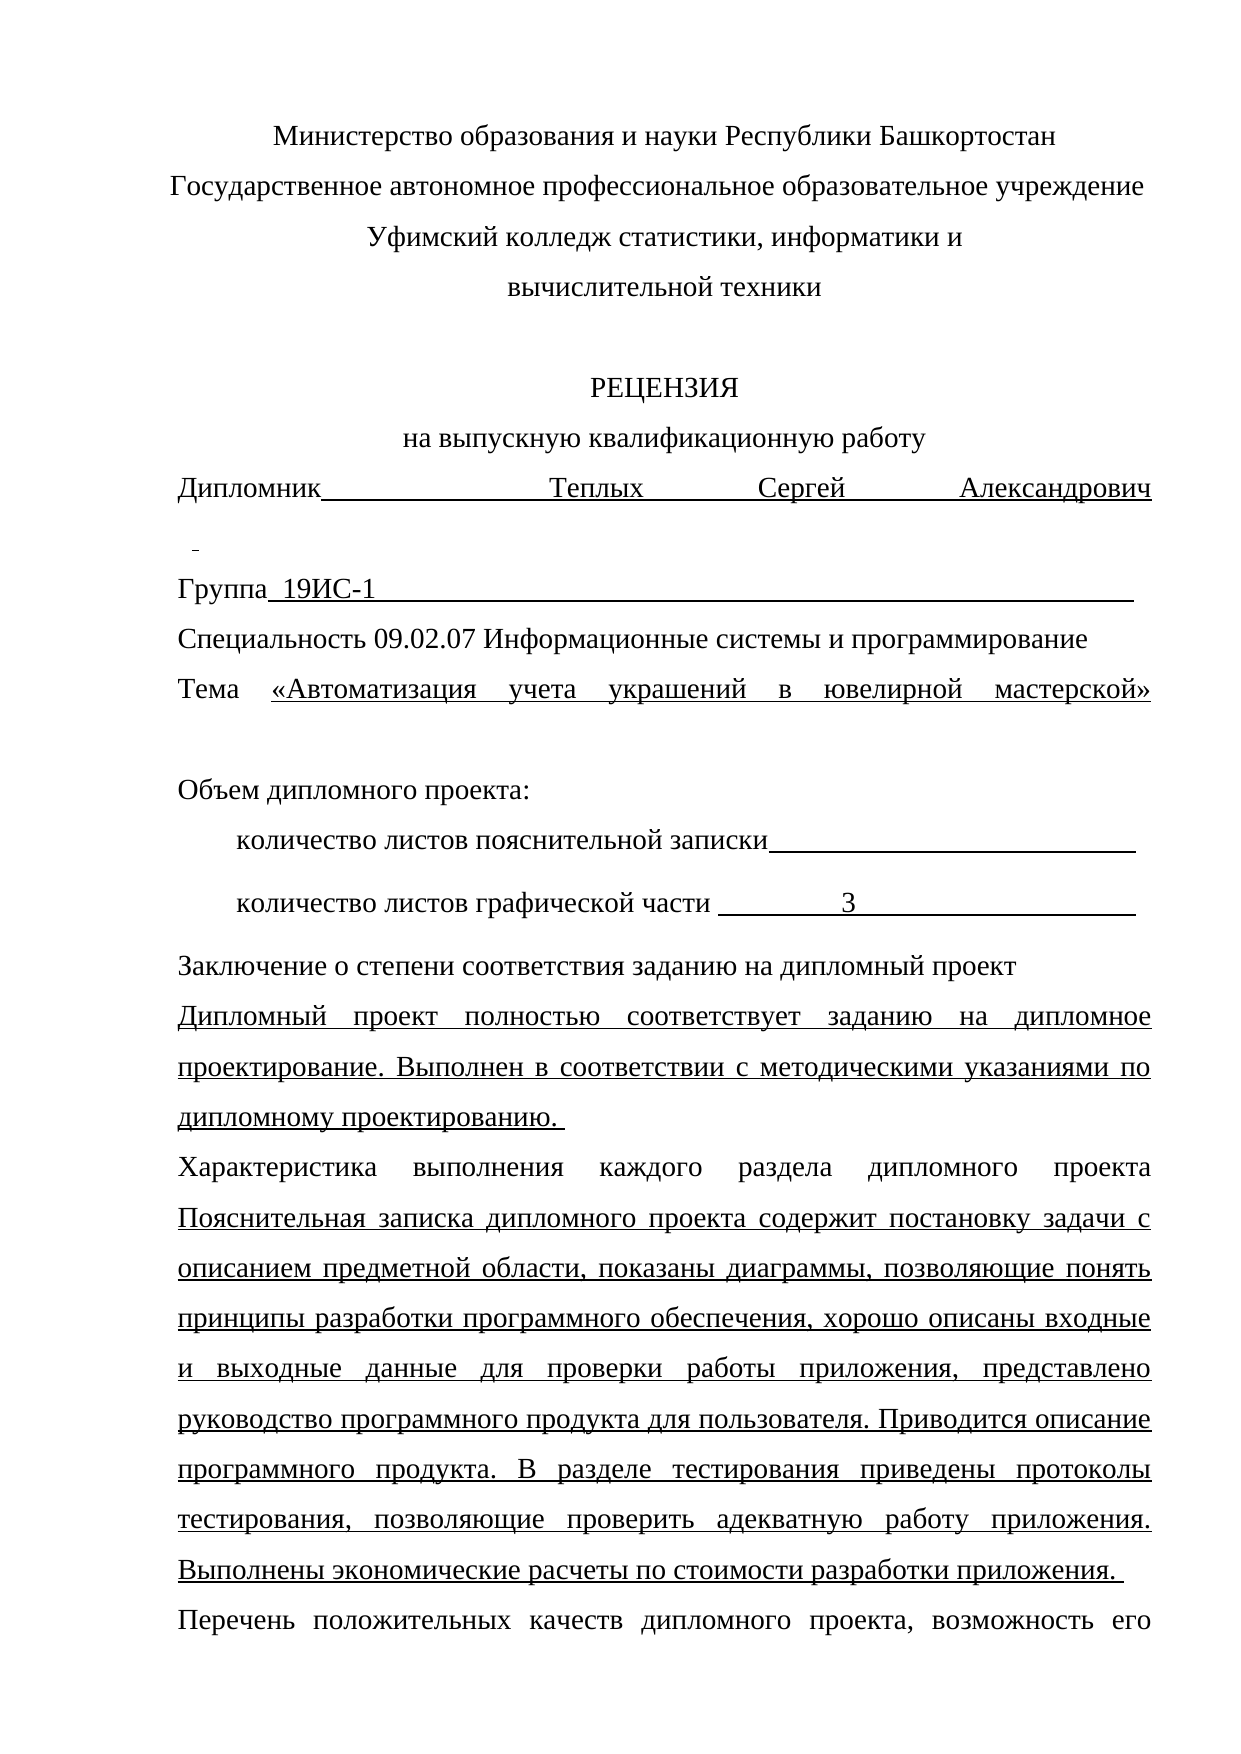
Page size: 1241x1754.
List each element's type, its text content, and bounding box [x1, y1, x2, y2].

text Характеристика выполнения каждого раздела дипломного проекта Пояснительная записка дипломного проекта содержит постановку задачи с описанием предметной области, показаны диаграммы, позволяющие понять принципы разработки программного обеспечения, хорошо описаны входные и выходные данные для проверки работы приложения, представлено руководство программного продукта для пользователя. Приводится описание программного продукта. В разделе тестирования приведены протоколы тестирования, позволяющие проверить адекватную работу приложения. Выполнены экономические расчеты по стоимости разработки приложения. [177, 1481, 1152, 1531]
text Министерство образования и науки Республики Башкортостан [177, 118, 1152, 152]
text Дипломный проект полностью соответствует заданию на дипломное проектирование. Выполнен в соответствии с методическими указаниями по дипломному проектированию. [177, 998, 1152, 1028]
text Дипломник Теплых Сергей Александрович 1 [177, 470, 1152, 554]
text Уфимский колледж статистики, информатики и [177, 219, 1152, 252]
text Дипломный проект полностью соответствует заданию на дипломное проектирование. Выполнен в соответствии с методическими указаниями по дипломному проектированию. [177, 1029, 1152, 1133]
text вычислительной техники [177, 269, 1152, 303]
text Специальность 09.02.07 Информационные системы и программирование [177, 621, 1152, 655]
text Характеристика выполнения каждого раздела дипломного проекта Пояснительная записка дипломного проекта содержит постановку задачи с описанием предметной области, показаны диаграммы, позволяющие понять принципы разработки программного обеспечения, хорошо описаны входные и выходные данные для проверки работы приложения, представлено руководство программного продукта для пользователя. Приводится описание программного продукта. В разделе тестирования приведены протоколы тестирования, позволяющие проверить адекватную работу приложения. Выполнены экономические расчеты по стоимости разработки приложения. [177, 1532, 1152, 1585]
text Тема «Автоматизация учета украшений в ювелирной мастерской» 1 [177, 672, 1152, 755]
text количество листов графической части 3 [177, 885, 1152, 919]
text Характеристика выполнения каждого раздела дипломного проекта Пояснительная записка дипломного проекта содержит постановку задачи с описанием предметной области, показаны диаграммы, позволяющие понять принципы разработки программного обеспечения, хорошо описаны входные и выходные данные для проверки работы приложения, представлено руководство программного продукта для пользователя. Приводится описание программного продукта. В разделе тестирования приведены протоколы тестирования, позволяющие проверить адекватную работу приложения. Выполнены экономические расчеты по стоимости разработки приложения. [177, 1381, 1152, 1430]
text Характеристика выполнения каждого раздела дипломного проекта Пояснительная записка дипломного проекта содержит постановку задачи с описанием предметной области, показаны диаграммы, позволяющие понять принципы разработки программного обеспечения, хорошо описаны входные и выходные данные для проверки работы приложения, представлено руководство программного продукта для пользователя. Приводится описание программного продукта. В разделе тестирования приведены протоколы тестирования, позволяющие проверить адекватную работу приложения. Выполнены экономические расчеты по стоимости разработки приложения. [177, 1149, 1152, 1279]
text Характеристика выполнения каждого раздела дипломного проекта Пояснительная записка дипломного проекта содержит постановку задачи с описанием предметной области, показаны диаграммы, позволяющие понять принципы разработки программного обеспечения, хорошо описаны входные и выходные данные для проверки работы приложения, представлено руководство программного продукта для пользователя. Приводится описание программного продукта. В разделе тестирования приведены протоколы тестирования, позволяющие проверить адекватную работу приложения. Выполнены экономические расчеты по стоимости разработки приложения. [177, 1431, 1152, 1480]
text на выпускную квалификационную работу [177, 420, 1152, 453]
text Объем дипломного проекта: [177, 772, 1152, 806]
text Группа 19ИС-1 1 [177, 571, 1152, 604]
text Государственное автономное профессиональное образовательное учреждение [162, 168, 1152, 202]
text Характеристика выполнения каждого раздела дипломного проекта Пояснительная записка дипломного проекта содержит постановку задачи с описанием предметной области, показаны диаграммы, позволяющие понять принципы разработки программного обеспечения, хорошо описаны входные и выходные данные для проверки работы приложения, представлено руководство программного продукта для пользователя. Приводится описание программного продукта. В разделе тестирования приведены протоколы тестирования, позволяющие проверить адекватную работу приложения. Выполнены экономические расчеты по стоимости разработки приложения. [177, 1280, 1152, 1380]
text количество листов пояснительной записки [177, 822, 1152, 856]
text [177, 1602, 1152, 1636]
text Заключение о степени соответствия заданию на дипломный проект [177, 948, 1152, 982]
text РЕЦЕНЗИЯ [177, 370, 1152, 403]
